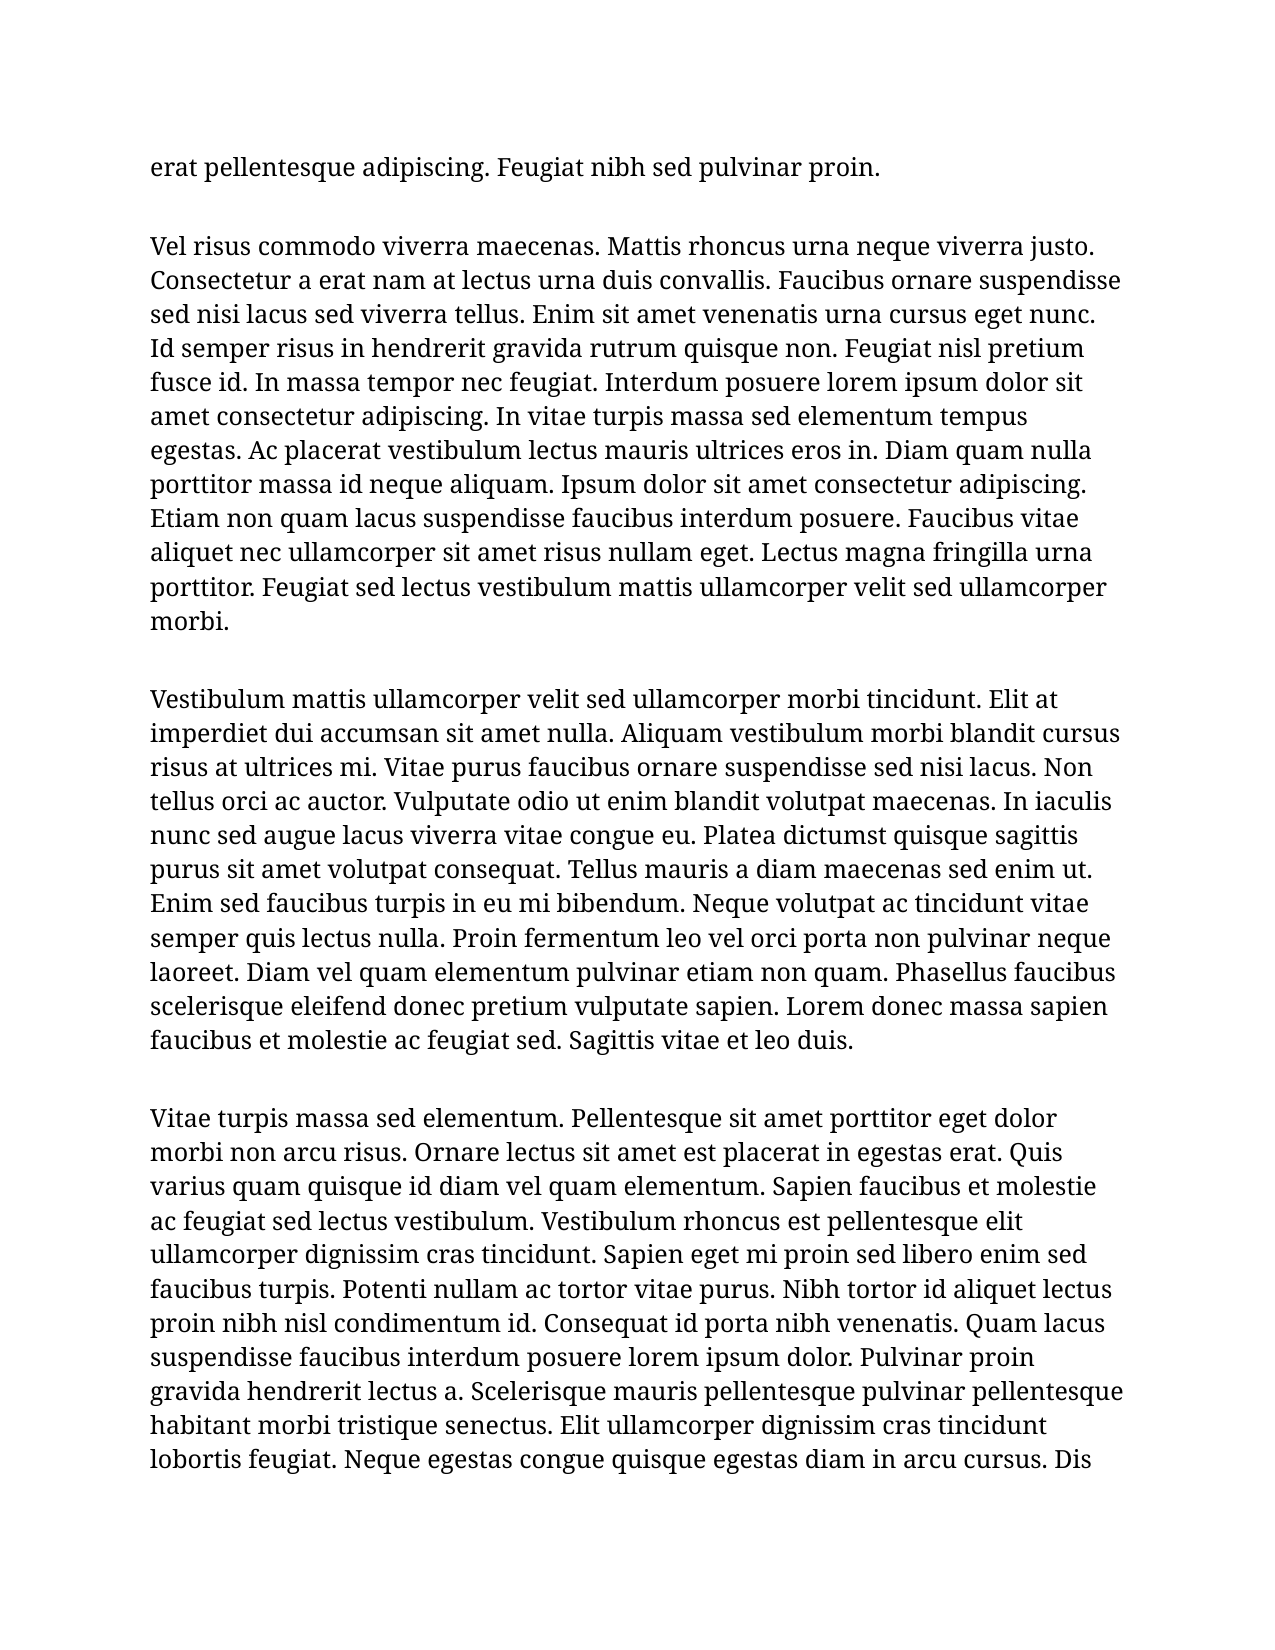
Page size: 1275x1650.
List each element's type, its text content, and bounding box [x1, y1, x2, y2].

text Egestas dui id ornare arcu odio ut sem nulla pharetra. Sit amet venenatis urna cursus eget nunc. Proin sed libero enim sed faucibus turpis in. Justo laoreet sit amet cursus sit amet. Adipiscing bibendum est ultricies integer quis. Amet justo donec enim diam vulputate ut pharetra. Nunc lobortis mattis aliquam faucibus purus in massa tempor. Laoreet sit amet cursus sit amet dictum sit. Mi in nulla posuere sollicitudin aliquam ultrices. In est ante in nibh mauris cursus mattis molestie a. Etiam dignissim diam quis enim lobortis. Ullamcorper eget nulla facilisi etiam dignissim diam. Volutpat diam ut venenatis tellus in metus. In vitae turpis massa sed. Amet nisl purus in mollis nunc sed id semper risus. Iaculis at erat pellentesque adipiscing. Feugiat nibh sed pulvinar proin. [150, 399, 1125, 739]
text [150, 1237, 1125, 1476]
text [150, 150, 1125, 354]
text Vel risus commodo viverra maecenas. Mattis rhoncus urna neque viverra justo. Consectetur a erat nam at lectus urna duis convallis. Faucibus ornare suspendisse sed nisi lacus sed viverra tellus. Enim sit amet venenatis urna cursus eget nunc. Id semper risus in hendrerit gravida rutrum quisque non. Feugiat nisl pretium fusce id. In massa tempor nec feugiat. Interdum posuere lorem ipsum dolor sit amet consectetur adipiscing. In vitae turpis massa sed elementum tempus egestas. Ac placerat vestibulum lectus mauris ultrices eros in. Diam quam nulla porttitor massa id neque aliquam. Ipsum dolor sit amet consectetur adipiscing. Etiam non quam lacus suspendisse faucibus interdum posuere. Faucibus vitae aliquet nec ullamcorper sit amet risus nullam eget. Lectus magna fringilla urna porttitor. Feugiat sed lectus vestibulum mattis ullamcorper velit sed ullamcorper morbi. [150, 784, 1125, 1193]
